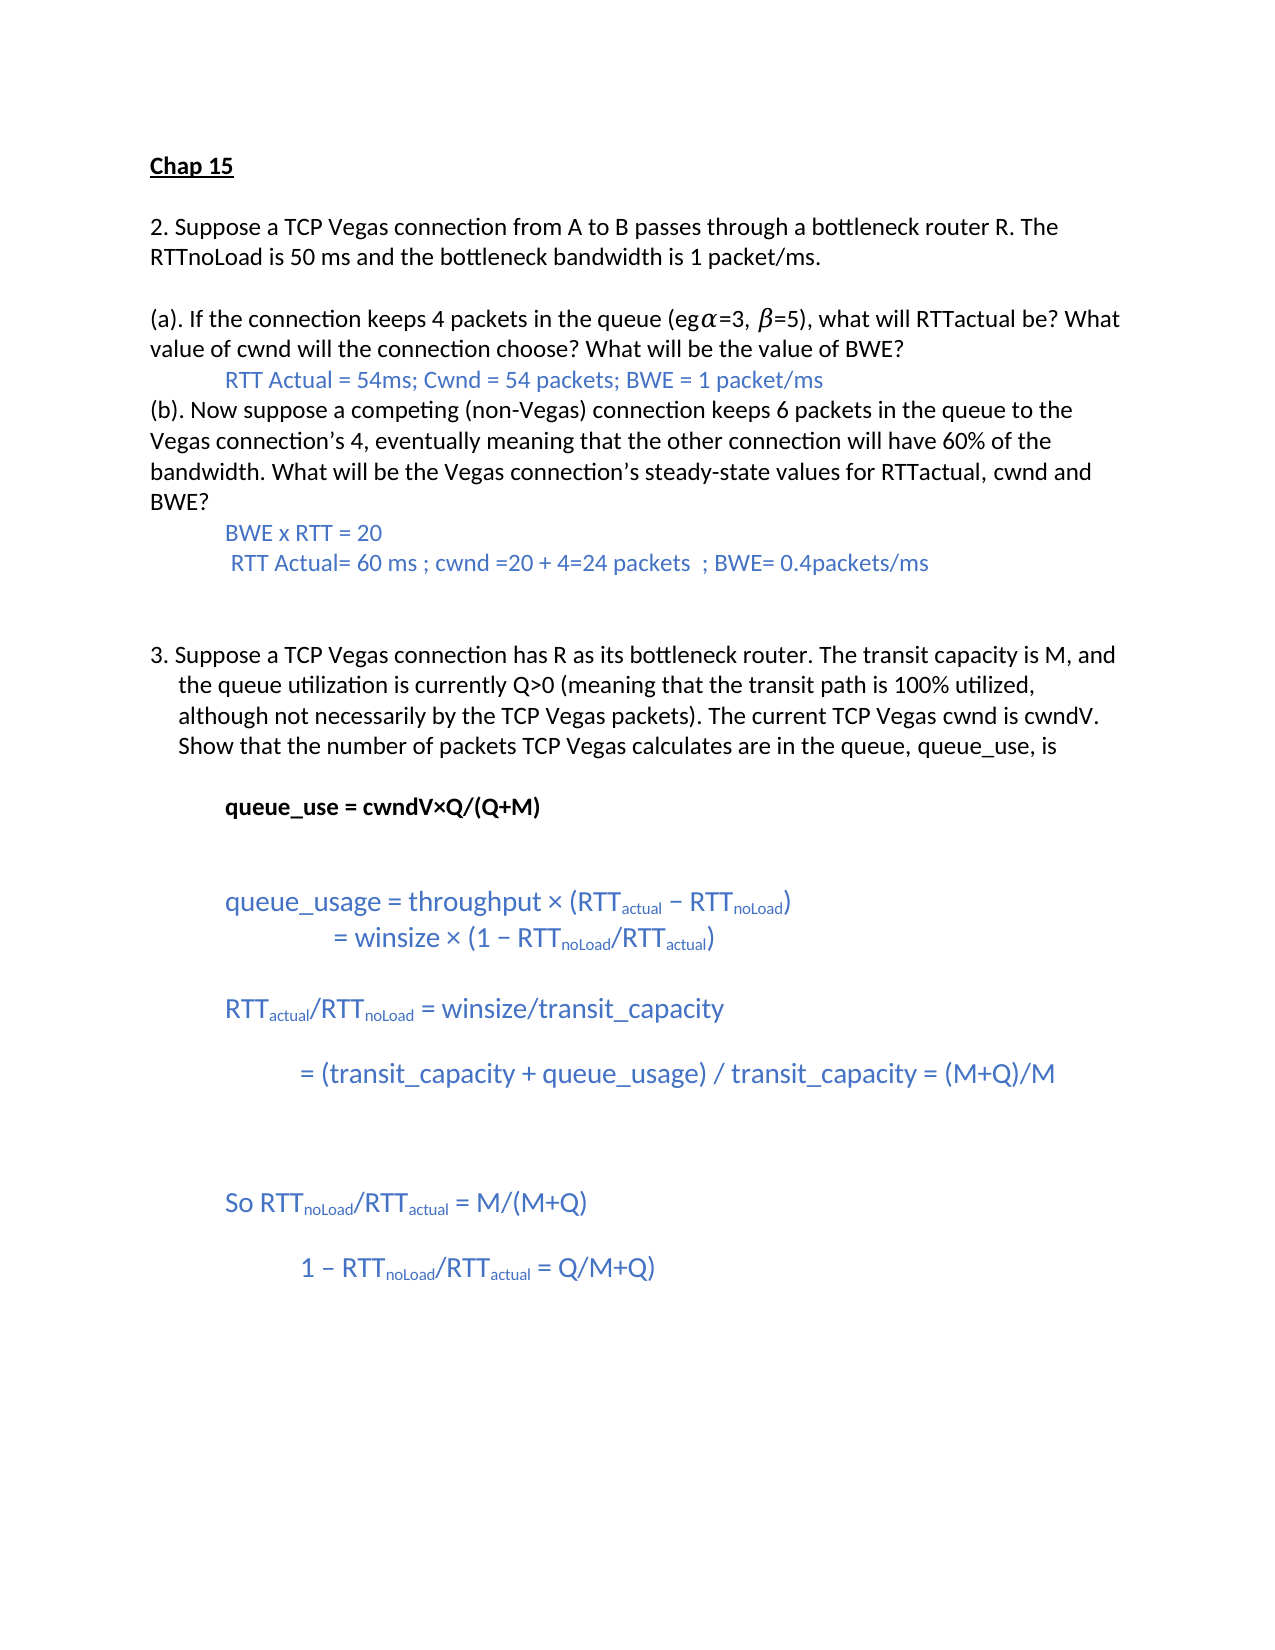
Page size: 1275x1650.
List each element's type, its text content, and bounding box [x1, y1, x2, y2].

text BWE x RTT = 20 [150, 517, 1125, 547]
text (b). Now suppose a competing (non-Vegas) connection keeps 6 packets in the queue to the Vegas connection’s 4, eventually meaning that the other connection will have 60% of the bandwidth. What will be the Vegas connection’s steady-state values for RTTactual, cwnd and BWE? [150, 395, 1125, 517]
text Chap 15 [150, 150, 1125, 181]
text 1 – RTTnoLoad/RTTactual = Q/M+Q) [225, 1249, 1125, 1285]
text queue_use = cwndV×Q/(Q+M) [150, 791, 1125, 822]
text = winsize × (1 − RTTnoLoad/RTTactual) [150, 919, 1125, 954]
text 2. Suppose a TCP Vegas connection from A to B passes through a bottleneck router R. The RTTnoLoad is 50 ms and the bottleneck bandwidth is 1 packet/ms. [150, 211, 1125, 272]
text RTT Actual = 54ms; Cwnd = 54 packets; BWE = 1 packet/ms [150, 364, 1125, 395]
text = (transit_capacity + queue_usage) / transit_capacity = (M+Q)/M [225, 1055, 1125, 1090]
text (a). If the connection keeps 4 packets in the queue (eg𝛼=3, 𝛽=5), what will RTTactual be? What value of cwnd will the connection choose? What will be the value of BWE? [150, 303, 1125, 364]
text RTT Actual= 60 ms ; cwnd =20 + 4=24 packets ; BWE= 0.4packets/ms [150, 547, 1125, 578]
text 3. Suppose a TCP Vegas connection has R as its bottleneck router. The transit capacity is M, and the queue utilization is currently Q>0 (meaning that the transit path is 100% utilized, although not necessarily by the TCP Vegas packets). The current TCP Vegas cwnd is cwndV. Show that the number of packets TCP Vegas calculates are in the queue, queue_use, is [150, 639, 1125, 761]
text queue_usage = throughput × (RTTactual − RTTnoLoad) [150, 883, 1125, 919]
text So RTTnoLoad/RTTactual = M/(M+Q) [225, 1184, 1125, 1220]
text RTTactual/RTTnoLoad = winsize/transit_capacity [150, 990, 1125, 1026]
